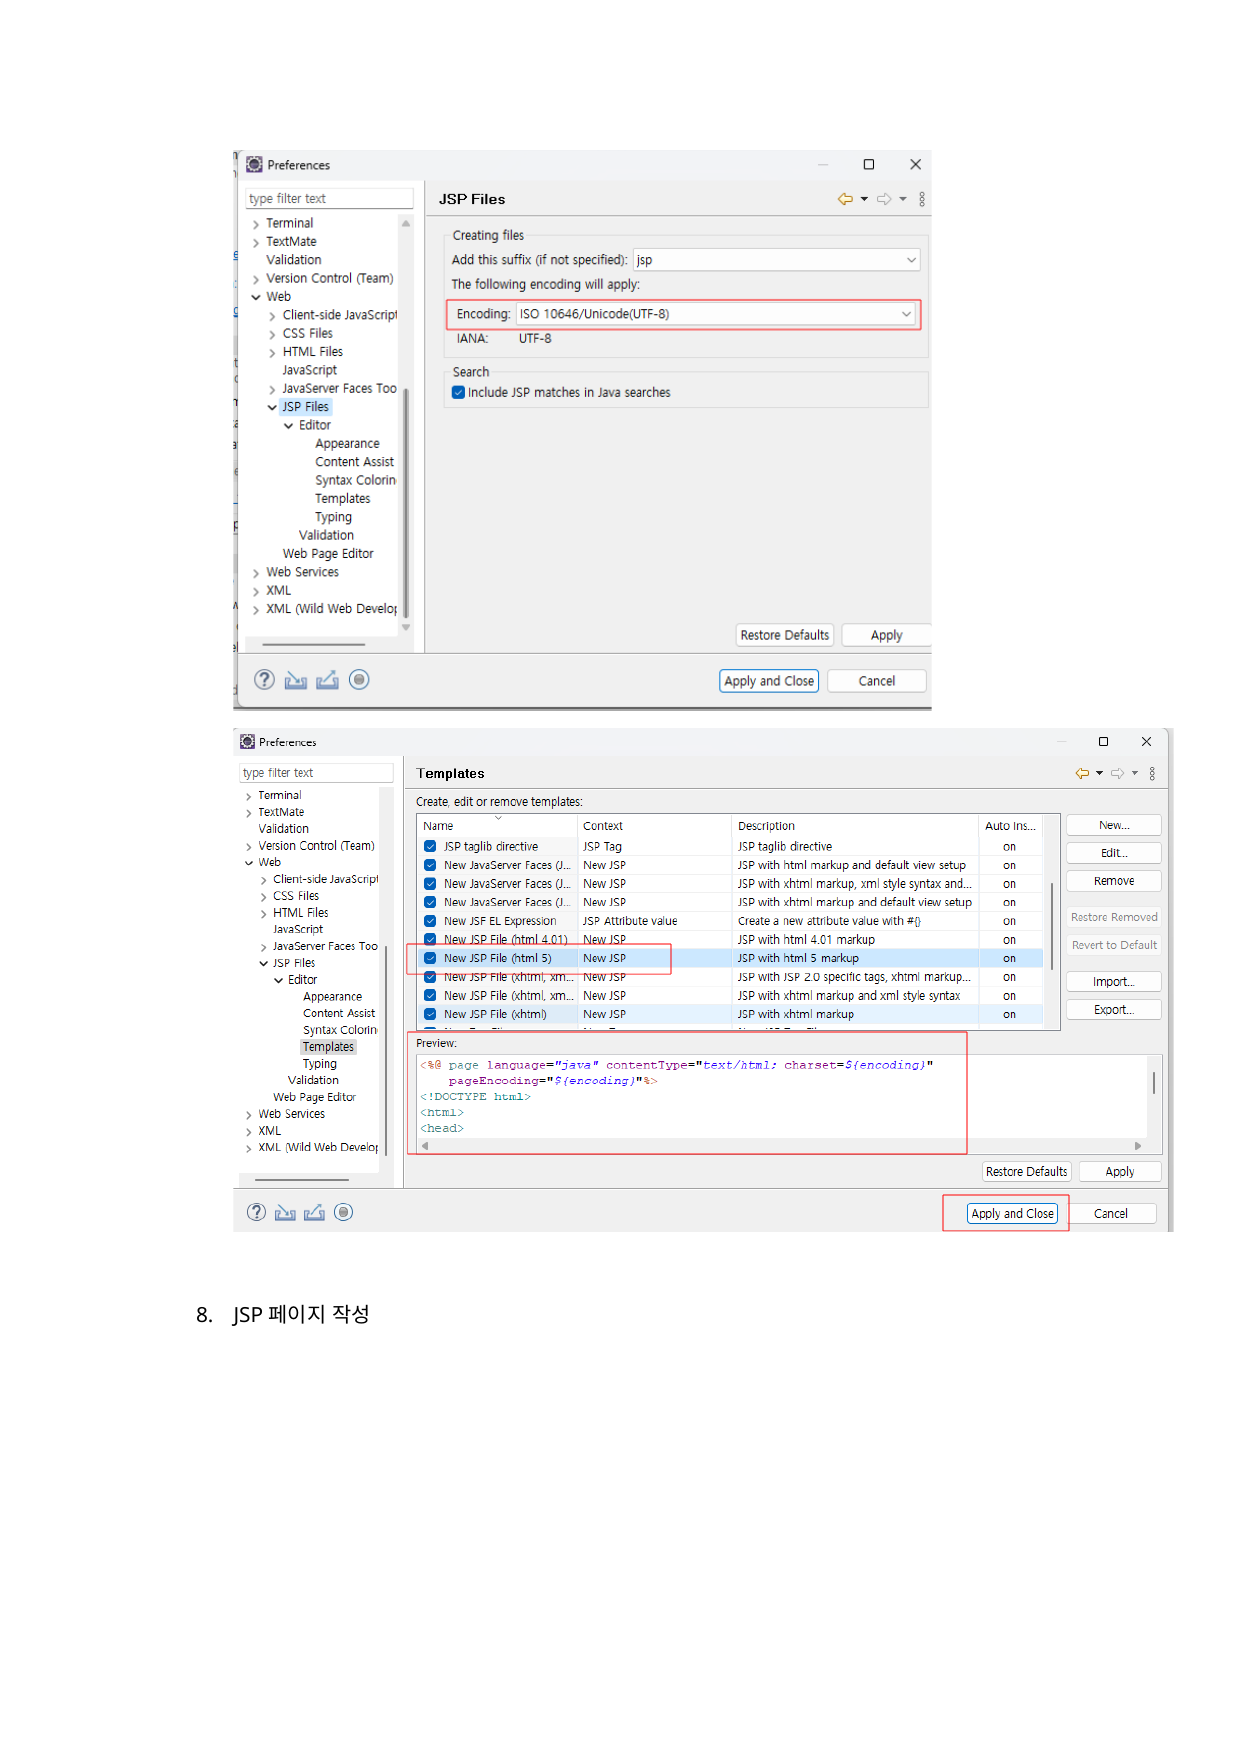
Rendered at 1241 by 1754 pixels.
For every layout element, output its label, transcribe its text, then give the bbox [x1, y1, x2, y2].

picture [233, 150, 932, 711]
picture [233, 728, 1174, 1232]
list JSP 페이지 작성 [196, 1298, 1090, 1328]
